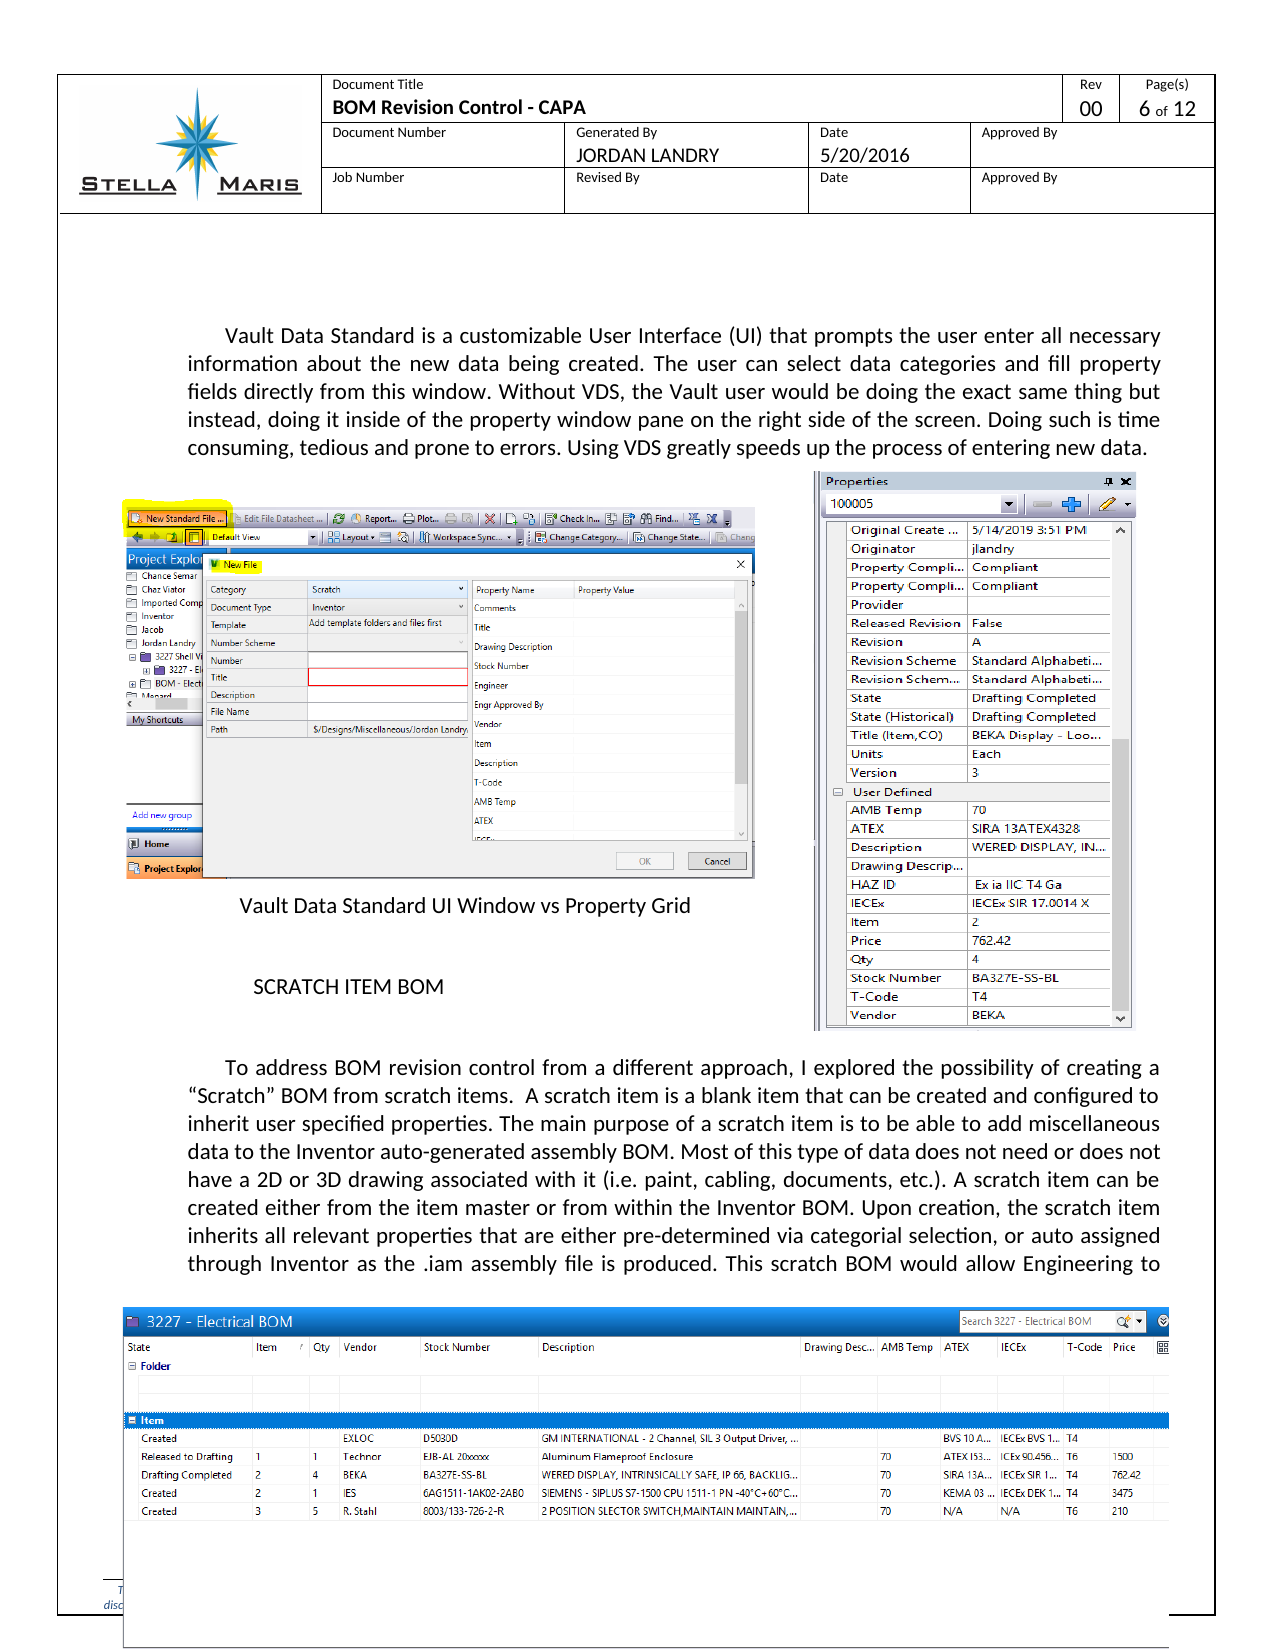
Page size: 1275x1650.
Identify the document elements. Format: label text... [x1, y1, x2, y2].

picture [78, 85, 303, 202]
picture [813, 1000, 1137, 1031]
text Vault Data Standard is a customizable User Interface (UI) that prompts the user enter all necessary information about the new data being created. The user can select data categories and fill property fields directly from this window. Without VDS, the Vault user would be doing the exact same thing but instead, doing it inside of the property window pane on the right side of the screen. Doing such is time consuming, tedious and prone to errors. Using VDS greatly speeds up the process of entering new data. [187, 321, 1162, 461]
picture [122, 1307, 1169, 1648]
subtitle SCRATCH ITEM BOM [253, 972, 1162, 1000]
picture [122, 499, 755, 879]
picture [813, 919, 1137, 972]
